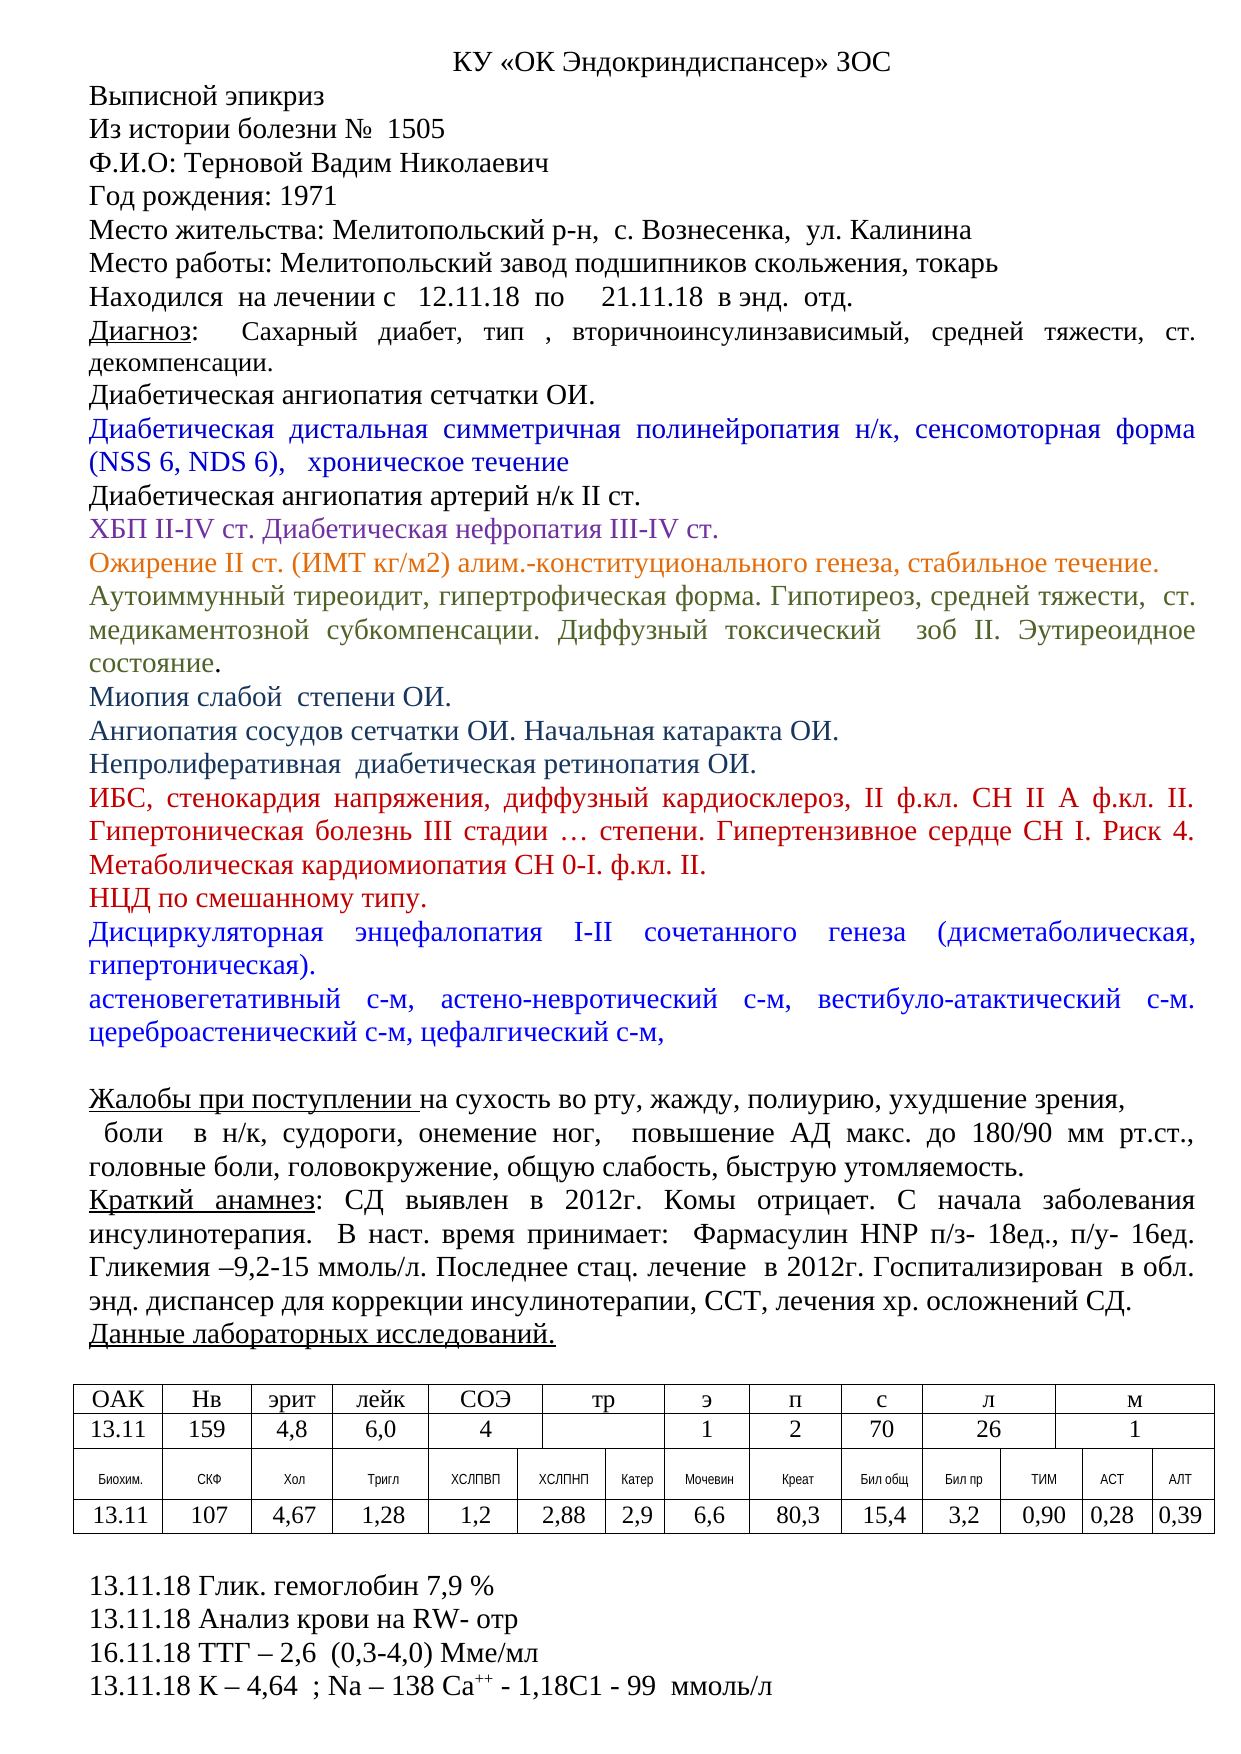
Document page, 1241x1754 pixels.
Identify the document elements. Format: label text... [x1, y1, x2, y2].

table_header СОЭ [429, 1385, 542, 1413]
table_cell 80,3 [750, 1500, 841, 1533]
table_header п [750, 1385, 841, 1413]
table_cell 2 [750, 1414, 841, 1447]
text Непролиферативная диабетическая ретинопатия . [89, 746, 1196, 780]
table_header Нв [163, 1385, 251, 1413]
table_cell АЛТ [1153, 1449, 1214, 1499]
table_cell 1 [1056, 1414, 1214, 1447]
table_cell АСТ [1083, 1449, 1152, 1499]
table_cell 1 [665, 1414, 749, 1447]
text Диабетическая ангиопатия сетчатки ОИ. [89, 377, 1196, 411]
text Миопия степени ОИ. [89, 679, 1196, 713]
table_header лейк [333, 1385, 428, 1413]
text Аутоиммунный тиреоидит, Гипотиреоз, средней тяжести, ст. медикаментозной субкомпенсации. зоб II. Эутиреоидное состояние. [89, 578, 1196, 679]
table_cell Мочевин [665, 1449, 749, 1499]
table_cell 0,28 [1083, 1500, 1152, 1533]
subtitle Выписной эпикриз [89, 78, 1202, 111]
table_header с [842, 1385, 922, 1413]
table_cell 4 [429, 1414, 542, 1447]
text боли в н/к, судороги, онемение ног, повышение АД макс. до 180/90 мм рт.ст., головные боли, головокружение, общую слабость, быструю утомляемость. [89, 1115, 1196, 1182]
table_header л [923, 1385, 1055, 1413]
text Краткий анамнез: СД выявлен в 2012г. Комы отрицает. С начала заболевания В наст. время принимает: Фармасулин НNP п/з- 18ед., п/у- 16ед. Гликемия –9,2-15 ммоль/л. Последнее стац. лечение в 2012г. Госпитализирован в обл. энд. диспансер для коррекции инсулинотерапии, ССТ, лечения хр. осложнений СД. [89, 1182, 1196, 1316]
text 13.11.18 Анализ крови на RW- отр [89, 1601, 1196, 1635]
table_cell 159 [163, 1414, 251, 1447]
table_cell 70 [842, 1414, 922, 1447]
text ХБП II-IV ст. Диабетическая нефропатия III-IV ст. [89, 511, 1196, 545]
table_cell СКФ [163, 1449, 251, 1499]
table_cell 6,0 [333, 1414, 428, 1447]
table_cell 4,8 [252, 1414, 332, 1447]
table_cell Бил общ [842, 1449, 922, 1499]
text ИБС, стенокардия напряжения, диффузный кардиосклероз, II ф.кл. СН II А ф.кл. II. Гипертоническая болезнь III стадии … степени. Гипертензивное сердце СН I. Риск 4. Метаболическая кардиомиопатия СН 0-I. ф.кл. II. [89, 780, 1196, 880]
table_cell Креат [750, 1449, 841, 1499]
table_cell 2,9 [606, 1500, 664, 1533]
text Ожирение II ст. (ИМТ кг/м2) алим.-конституционального генеза, стабильное течение. [89, 545, 1196, 578]
text Диабетическая ангиопатия артерий н/к II ст. [89, 478, 1196, 511]
table_cell 1,28 [333, 1500, 428, 1533]
text 16.11.18 ТТГ – 2,6 (0,3-4,0) Мме/мл [89, 1635, 1196, 1668]
table_cell 2,88 [518, 1500, 605, 1533]
text 13.11.18 К – 4,64 ; Nа – 138 Са++ - 1,18С1 - 99 ммоль/л [89, 1668, 1196, 1702]
text астеновегетативный с-м, астено-невротический с-м, вестибуло-атактический с-м. цереброастенический с-м, цефалгический с-м, [89, 981, 1196, 1048]
table_cell 13.11 [74, 1414, 162, 1447]
table_header ОАК [74, 1385, 162, 1413]
subtitle Из истории болезни № 1505 [89, 111, 1196, 145]
table_cell Катер [606, 1449, 664, 1499]
text энцефалопатия I-II сочетанного генеза (дисметаболическая, гипертоническая). [89, 914, 1196, 981]
text НЦД по смешанному типу. [89, 880, 1196, 914]
table_header м [1056, 1385, 1214, 1413]
table_cell Тригл [333, 1449, 428, 1499]
table_header эрит [252, 1385, 332, 1413]
text Жалобы при поступлении на сухость во рту, жажду, полиурию, ухудшение зрения, [89, 1082, 1196, 1115]
table_cell 13.11 [74, 1500, 162, 1533]
text Год рождения: 1971 [89, 178, 1196, 212]
text Место жительства: Мелитопольский р-н, с. Вознесенка, ул. Калинина [89, 212, 1196, 246]
table_header тр [543, 1385, 664, 1413]
table_cell 6,6 [665, 1500, 749, 1533]
subtitle Ф.И.О: Терновой Вадим Николаевич [89, 145, 1196, 178]
text Данные лабораторных исследований. [89, 1316, 1196, 1350]
text 13.11.18 Глик. гемоглобин 7,9 % [89, 1568, 1196, 1601]
table_cell 0,90 [1001, 1500, 1082, 1533]
table_cell 0,39 [1153, 1500, 1214, 1533]
text Место работы: Мелитопольский завод подшипников скольжения, токарь [89, 246, 1196, 279]
table_cell ТИМ [1001, 1449, 1082, 1499]
text на лечении с 12.11.18 по 21.11.18 в отд. [89, 279, 1196, 313]
table_cell 26 [923, 1414, 1055, 1447]
text Диагноз: Сахарный диабет, тип , вторичноинсулинзависимый, ст. [89, 313, 1196, 377]
text Ангиопатия сосудов сетчатки . Начальная катаракта . [89, 713, 1196, 746]
table_cell 1,2 [429, 1500, 517, 1533]
table_cell Хол [252, 1449, 332, 1499]
table_cell [543, 1414, 664, 1447]
table_cell 15,4 [842, 1500, 922, 1533]
table_cell 3,2 [923, 1500, 1000, 1533]
table_header э [665, 1385, 749, 1413]
table_cell Бил пр [923, 1449, 1000, 1499]
table_cell 107 [163, 1500, 251, 1533]
table_cell 4,67 [252, 1500, 332, 1533]
table_cell ХСЛПВП [429, 1449, 517, 1499]
table_cell ХСЛПНП [518, 1449, 605, 1499]
text Диабетическая дистальная симметричная полинейропатия н/к, сенсомоторная форма (NSS 6, NDS 6), хроническое течение [89, 411, 1196, 478]
table_cell Биохим. [74, 1449, 162, 1499]
